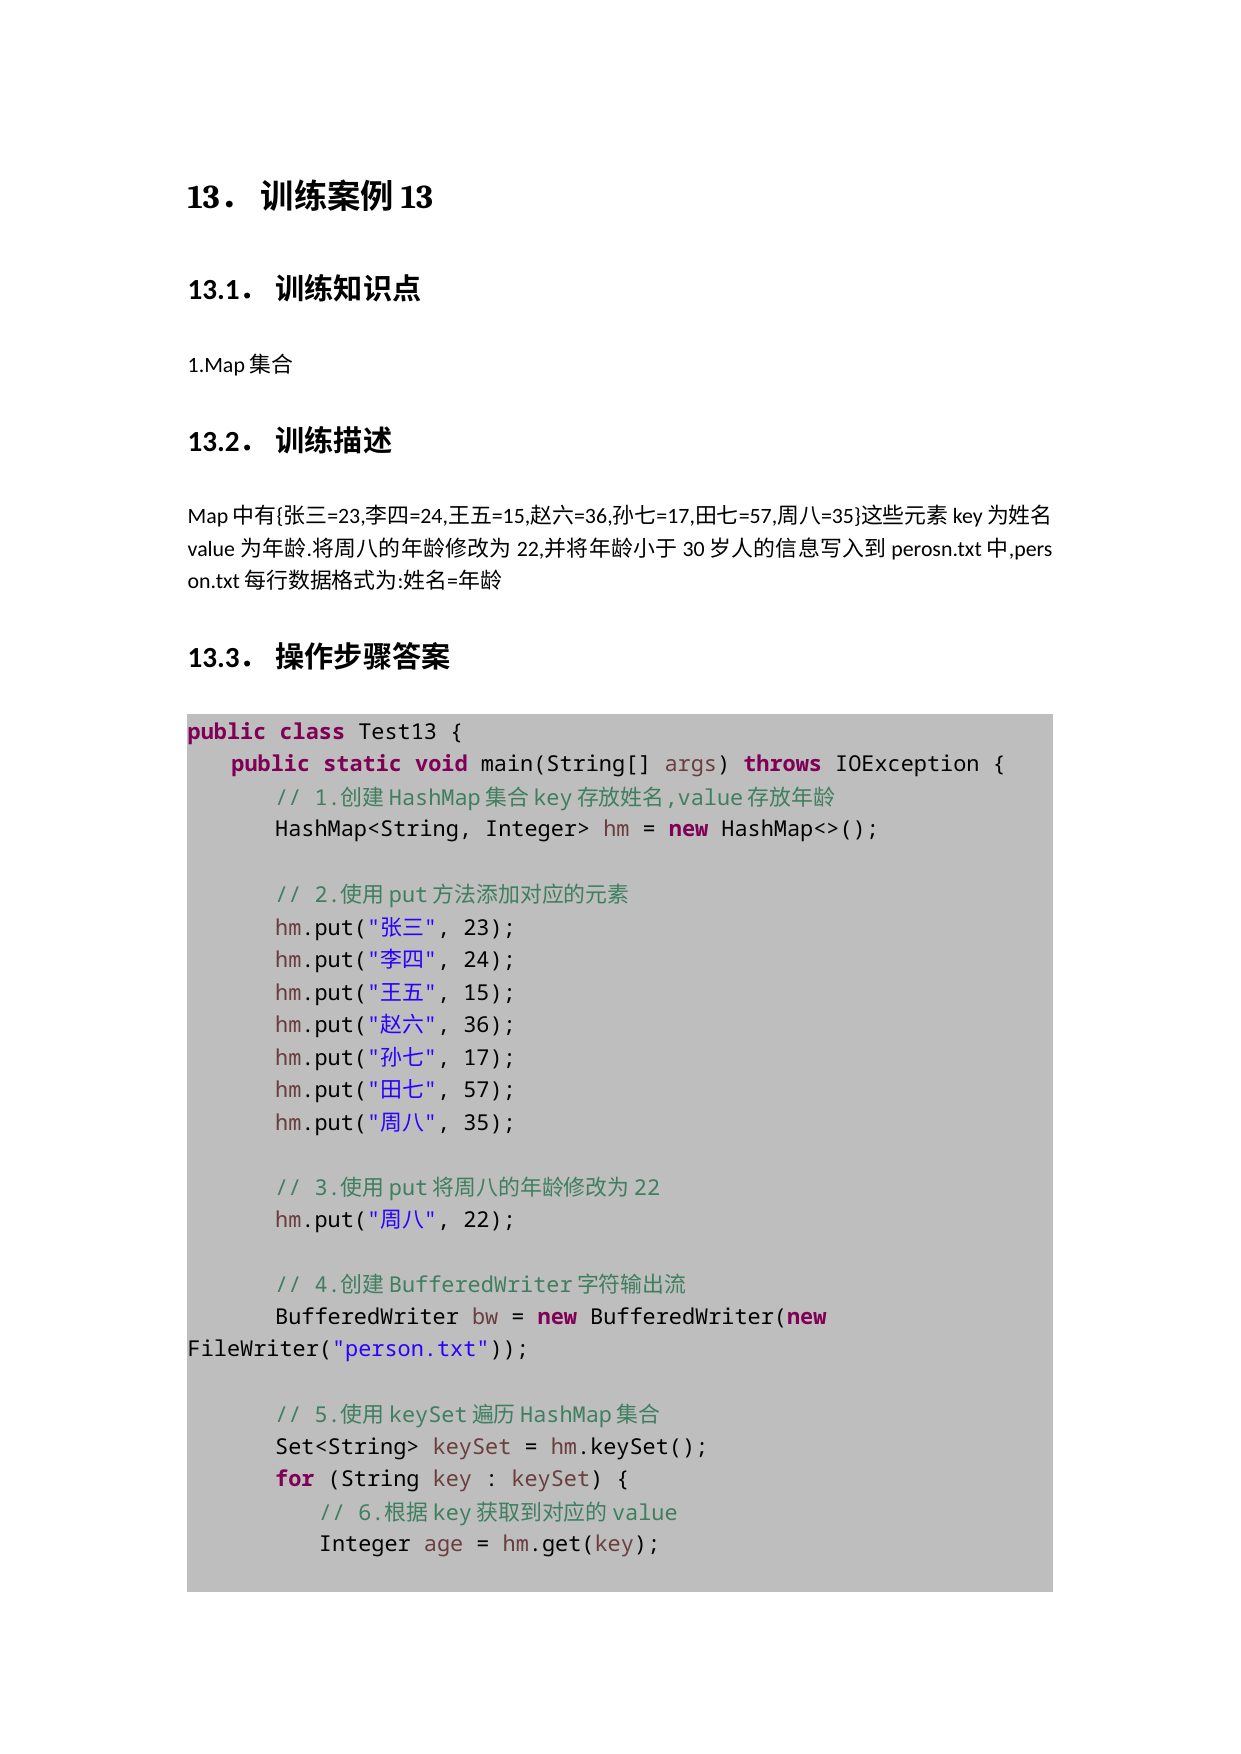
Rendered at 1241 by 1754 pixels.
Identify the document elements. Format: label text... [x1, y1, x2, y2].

text // 5.使用keySet遍历HashMap集合 [187, 1397, 1053, 1429]
text HashMap<String, Integer> hm = new HashMap<>(); [187, 812, 1053, 844]
text hm.put("赵六", 36); [187, 1007, 1053, 1039]
text Integer age = hm.get(key); [187, 1527, 1053, 1559]
text // 6.根据key获取到对应的value [187, 1494, 1053, 1527]
text for (String key : keySet) { [187, 1462, 1053, 1494]
text hm.put("王五", 15); [187, 974, 1053, 1007]
subtitle 训练描述 [187, 406, 1053, 471]
text hm.put("孙七", 17); [187, 1039, 1053, 1072]
text Map中有{张三=23,李四=24,王五=15,赵六=36,孙七=17,田七=57,周八=35}这些元素key为姓名value为年龄.将周八的年龄修改为22,并将年龄小于30岁人的信息写入到perosn.txt中,person.txt每行数据格式为:姓名=年龄 [187, 498, 1053, 595]
text // 3.使用put将周八的年龄修改为22 [187, 1169, 1053, 1202]
text hm.put("李四", 24); [187, 942, 1053, 974]
subtitle 操作步骤答案 [187, 622, 1053, 687]
subtitle 训练知识点 [187, 254, 1053, 319]
text // 1.创建HashMap集合key存放姓名,value存放年龄 [187, 779, 1053, 812]
text hm.put("田七", 57); [187, 1072, 1053, 1104]
text Set<String> keySet = hm.keySet(); [187, 1429, 1053, 1462]
text hm.put("周八", 35); [187, 1104, 1053, 1137]
text hm.put("张三", 23); [187, 909, 1053, 942]
subtitle 训练案例13 [187, 162, 1053, 227]
text BufferedWriter bw = new BufferedWriter(new FileWriter("person.txt")); [187, 1299, 1053, 1364]
text // 2.使用put方法添加对应的元素 [187, 877, 1053, 909]
text // 4.创建BufferedWriter字符输出流 [187, 1267, 1053, 1299]
text public static void main(String[] args) throws IOException { [187, 747, 1053, 779]
text hm.put("周八", 22); [187, 1202, 1053, 1234]
text 1.Map集合 [187, 346, 1053, 379]
text public class Test13 { [187, 714, 1053, 747]
